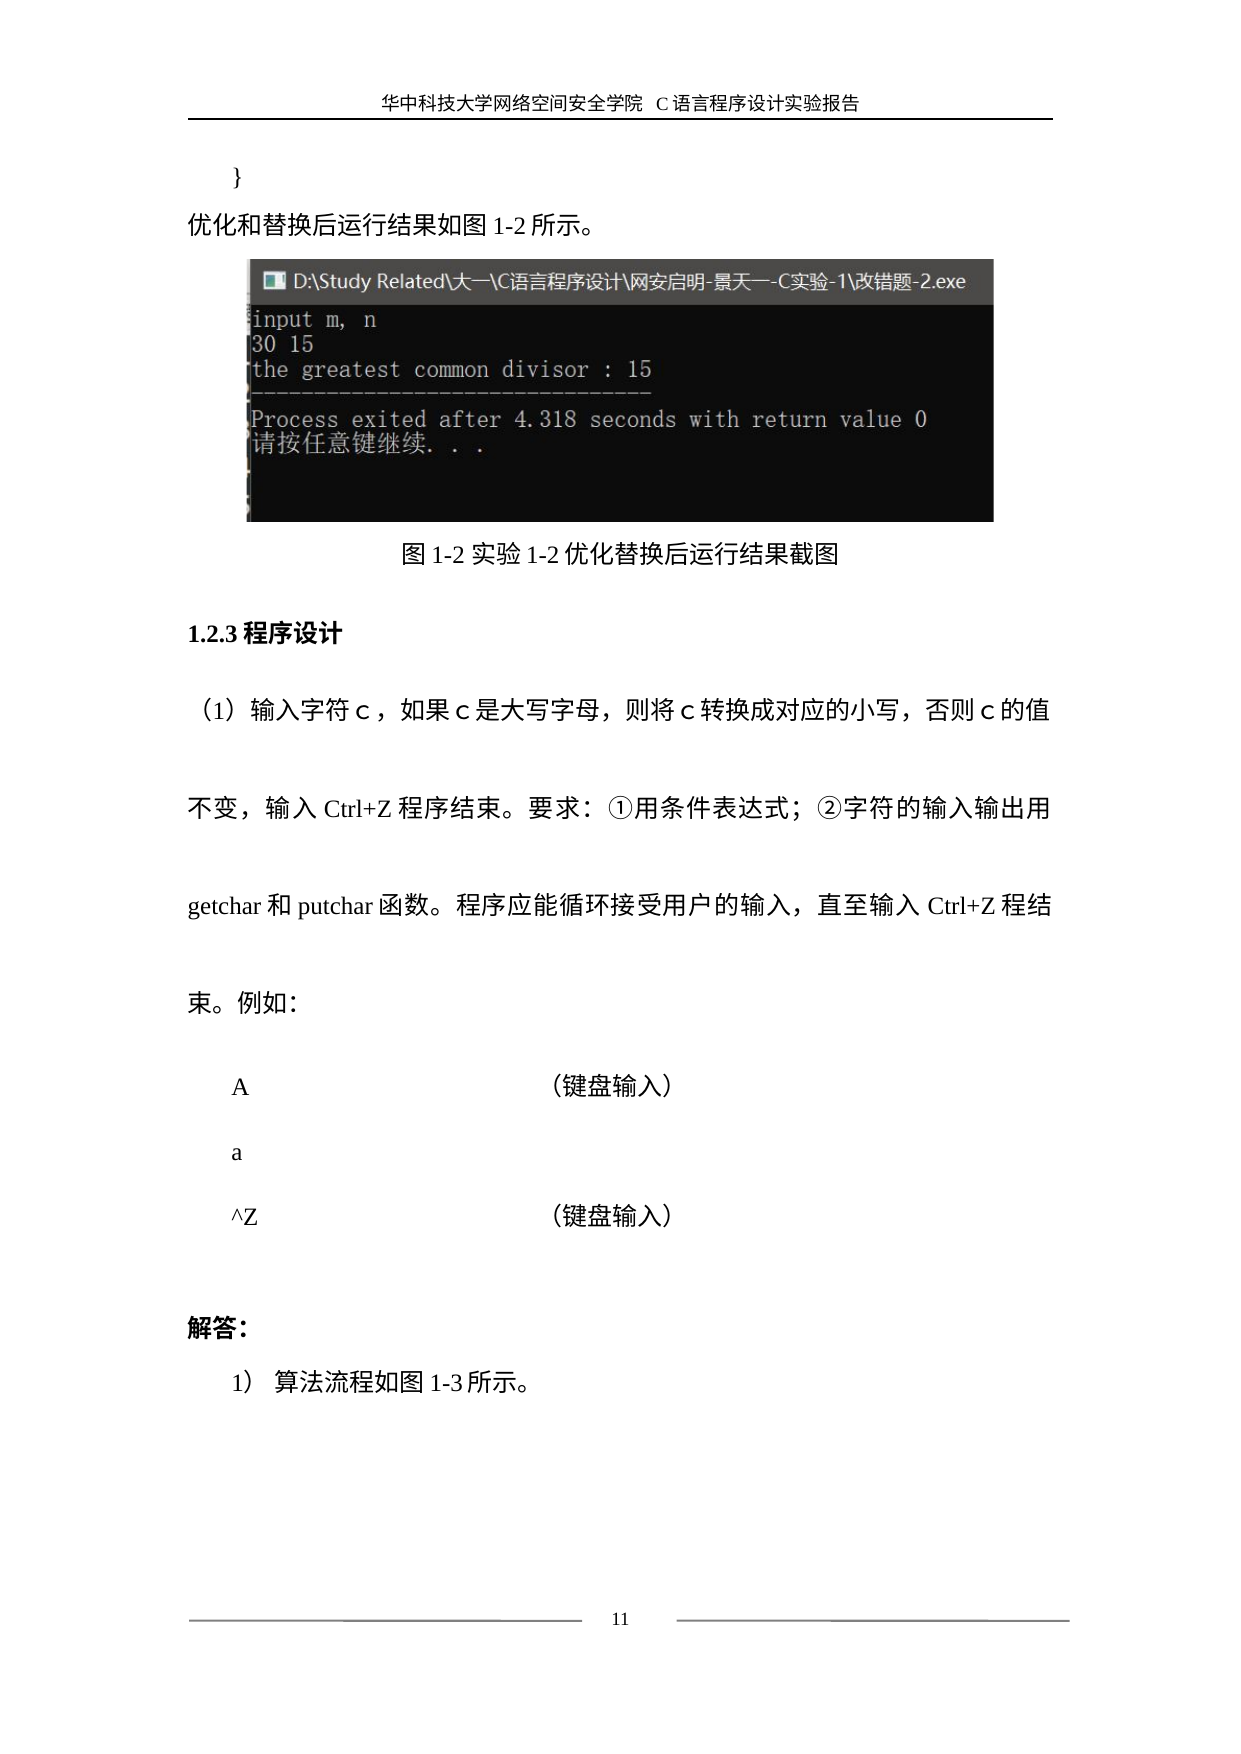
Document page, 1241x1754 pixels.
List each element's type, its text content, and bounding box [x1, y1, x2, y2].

text 1.2.3 程序设计 [187, 614, 1053, 650]
text （1）输入字符ｃ，如果ｃ是大写字母，则将ｃ转换成对应的小写，否则ｃ的值不变，输入Ctrl+Z程序结束。要求：①用条件表达式；②字符的输入输出用getchar和putchar函数。程序应能循环接受用户的输入，直至输入Ctrl+Z程结束。例如： [187, 676, 1053, 1034]
text 1） 算法流程如图1-3所示。 [187, 1363, 1053, 1399]
text A （键盘输入） [187, 1052, 1053, 1117]
picture [246, 259, 994, 522]
text 图1-2 实验1-2优化替换后运行结果截图 [187, 534, 1053, 571]
text a [187, 1135, 1053, 1168]
text 优化和替换后运行结果如图1-2所示。 [187, 205, 1053, 241]
text } [231, 162, 1053, 191]
text ^Z （键盘输入） [187, 1182, 1053, 1247]
text 解答： [187, 1308, 1053, 1344]
